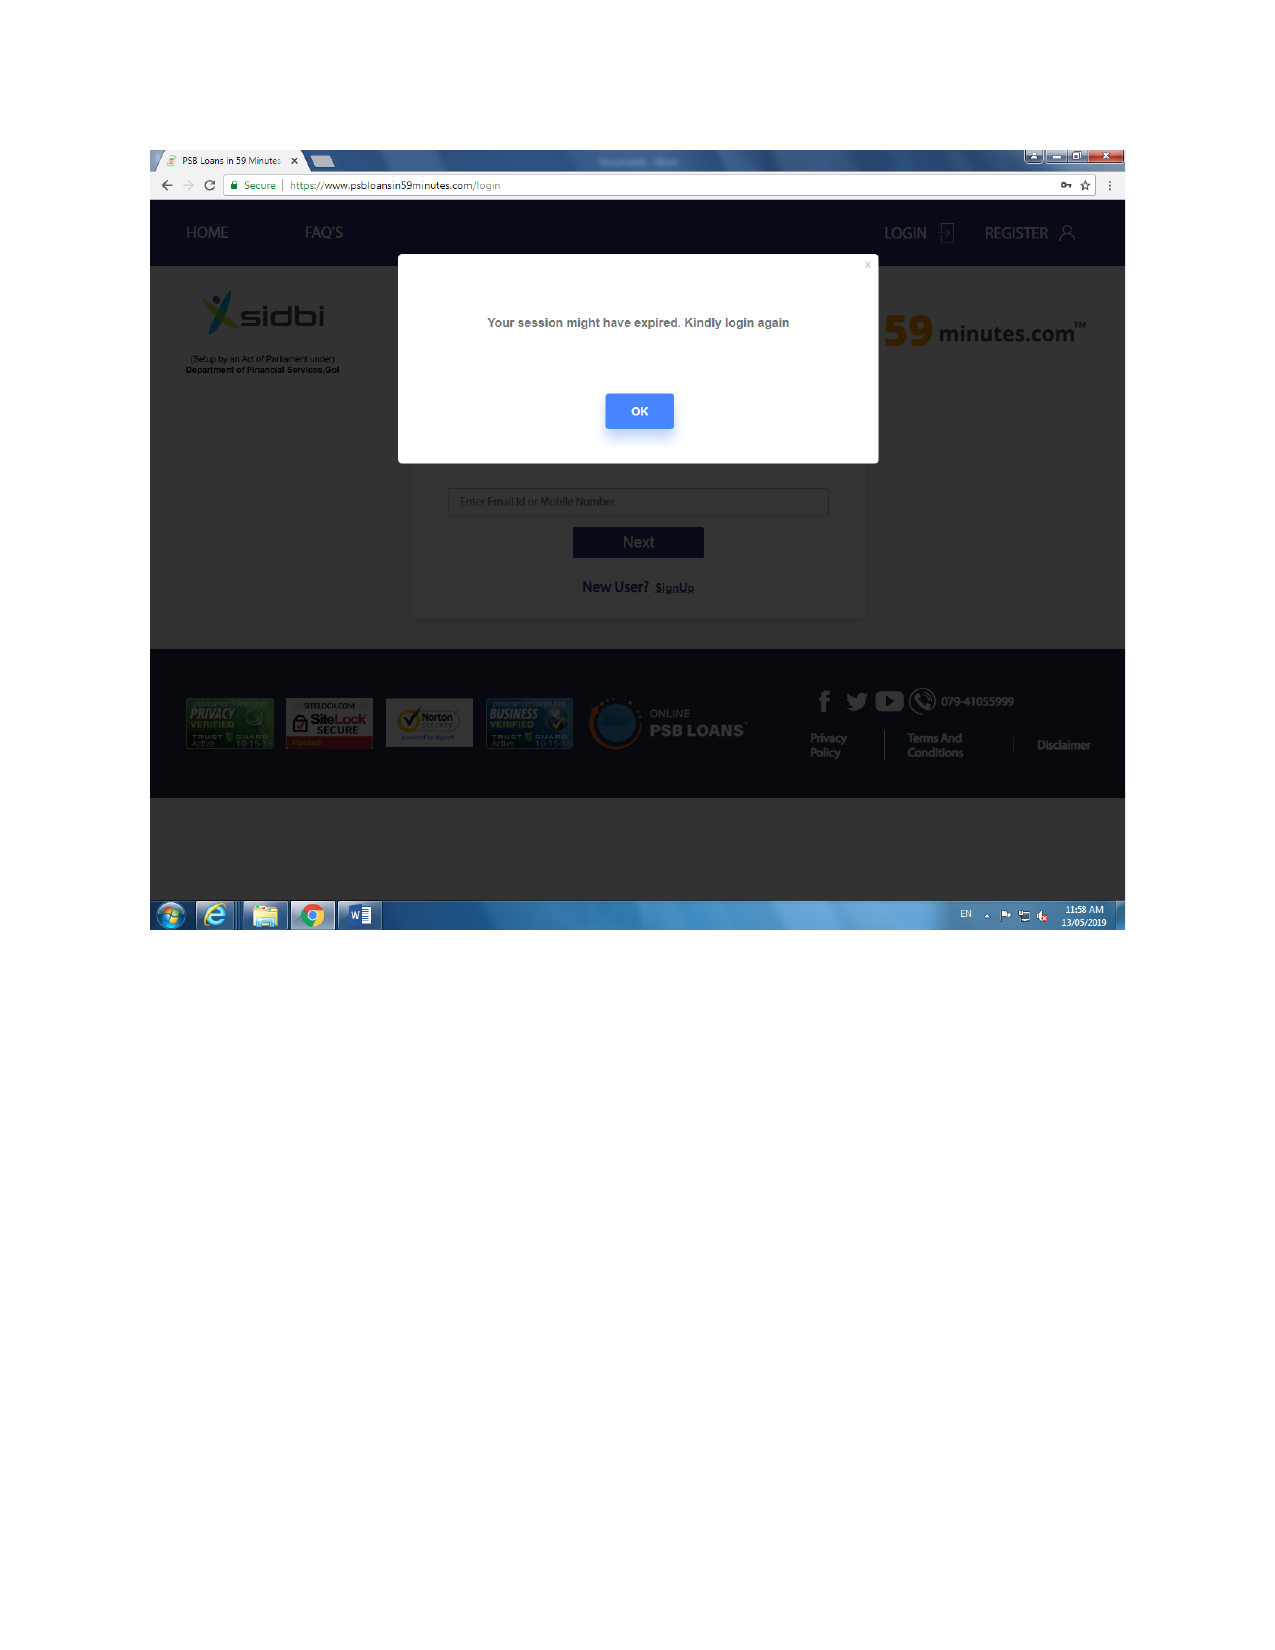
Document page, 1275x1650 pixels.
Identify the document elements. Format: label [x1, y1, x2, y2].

picture [150, 150, 1125, 930]
